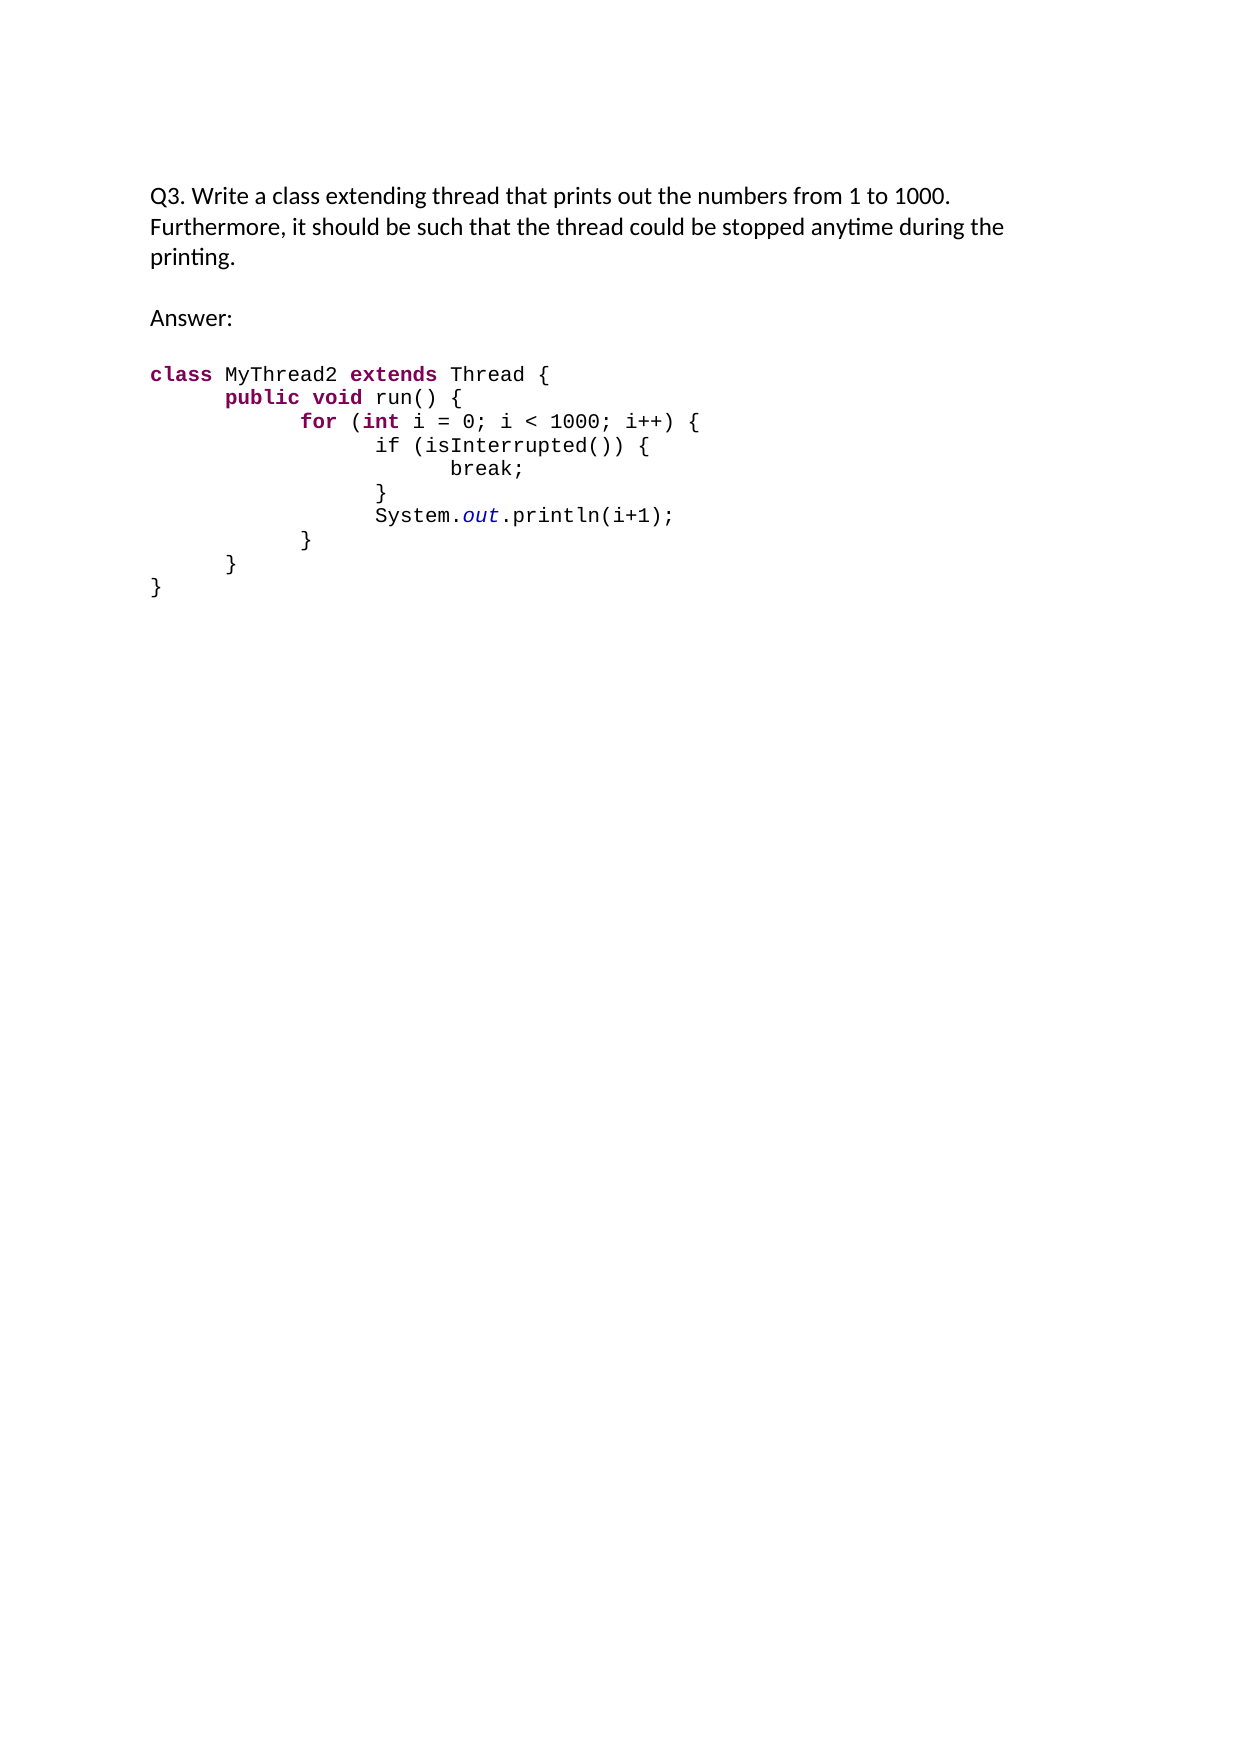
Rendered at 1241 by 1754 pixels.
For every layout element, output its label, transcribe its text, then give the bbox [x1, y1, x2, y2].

text } [150, 576, 1090, 600]
text class MyThread2 extends Thread { [150, 364, 1090, 387]
text } [150, 482, 1090, 506]
text if (isInterrupted()) { [150, 434, 1090, 458]
text Answer: [150, 303, 1090, 333]
text break; [150, 458, 1090, 482]
text for (int i = 0; i < 1000; i++) { [150, 411, 1090, 434]
text } [150, 553, 1090, 576]
text System.out.println(i+1); [150, 506, 1090, 529]
text } [150, 529, 1090, 553]
text public void run() { [150, 387, 1090, 411]
text Q3. Write a class extending thread that prints out the numbers from 1 to 1000. Furthermore, it should be such that the thread could be stopped anytime during the printing. [150, 181, 1090, 272]
